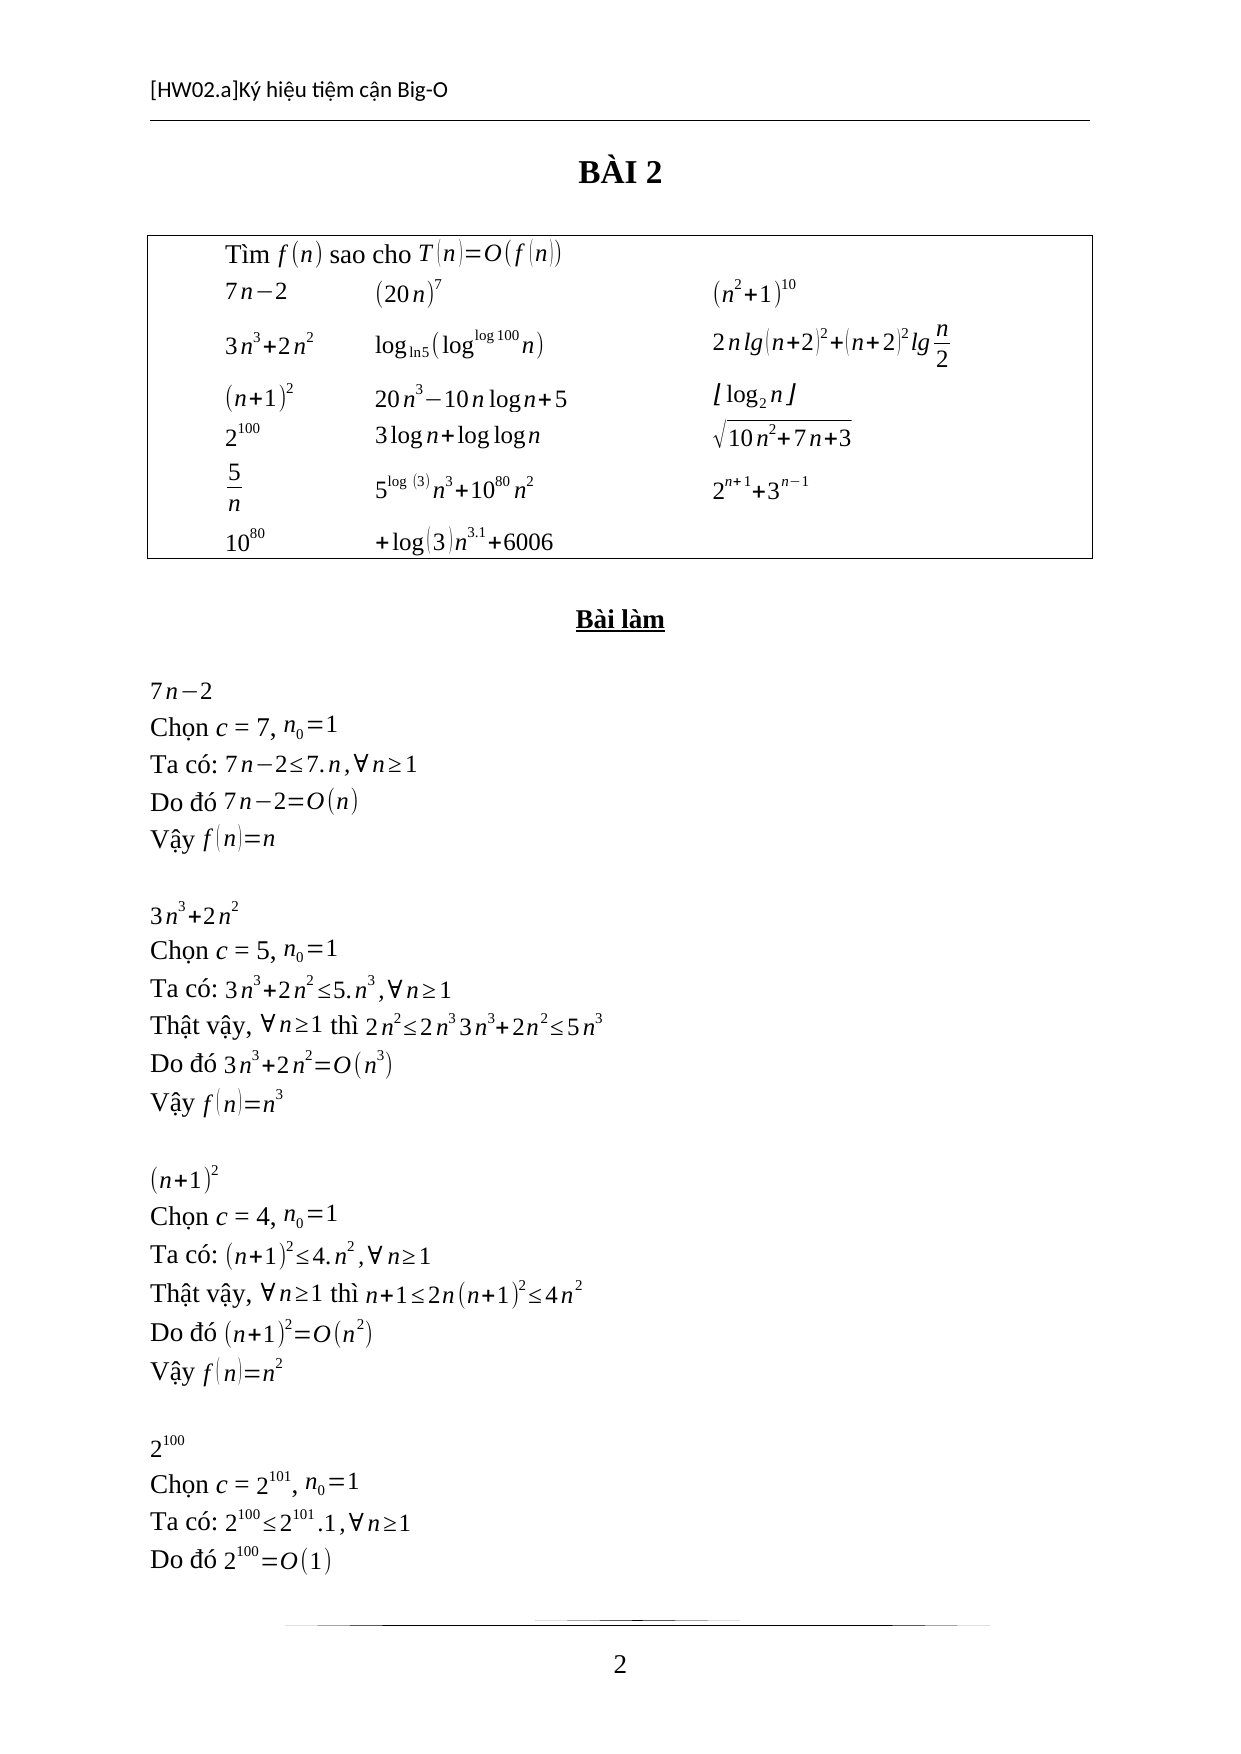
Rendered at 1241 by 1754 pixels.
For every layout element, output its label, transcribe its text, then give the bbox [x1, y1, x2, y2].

text Ta có: [150, 1505, 1090, 1536]
text Do đó [150, 1046, 1090, 1079]
text Bài làm [150, 603, 1090, 634]
text Do đó [150, 1542, 1090, 1575]
text Chọn c = 5, [150, 934, 1090, 966]
text Ta có: [150, 748, 1090, 780]
text Do đó [150, 786, 1090, 817]
text Chọn c = 4, [150, 1200, 1090, 1231]
text Ta có: [150, 972, 1090, 1003]
text Chọn c = , [150, 1468, 1090, 1499]
text Vậy [150, 1086, 1090, 1118]
text BÀI 2 [150, 152, 1090, 190]
text Thật vậy, thì [150, 1009, 1090, 1040]
text Tìm sao cho [148, 236, 1092, 269]
text Vậy [150, 823, 1090, 854]
text Do đó [150, 1316, 1090, 1349]
text Ta có: [150, 1238, 1090, 1271]
text Vậy [150, 1355, 1090, 1387]
text Chọn c = 7, [150, 711, 1090, 742]
text Thật vậy, thì [150, 1277, 1090, 1309]
